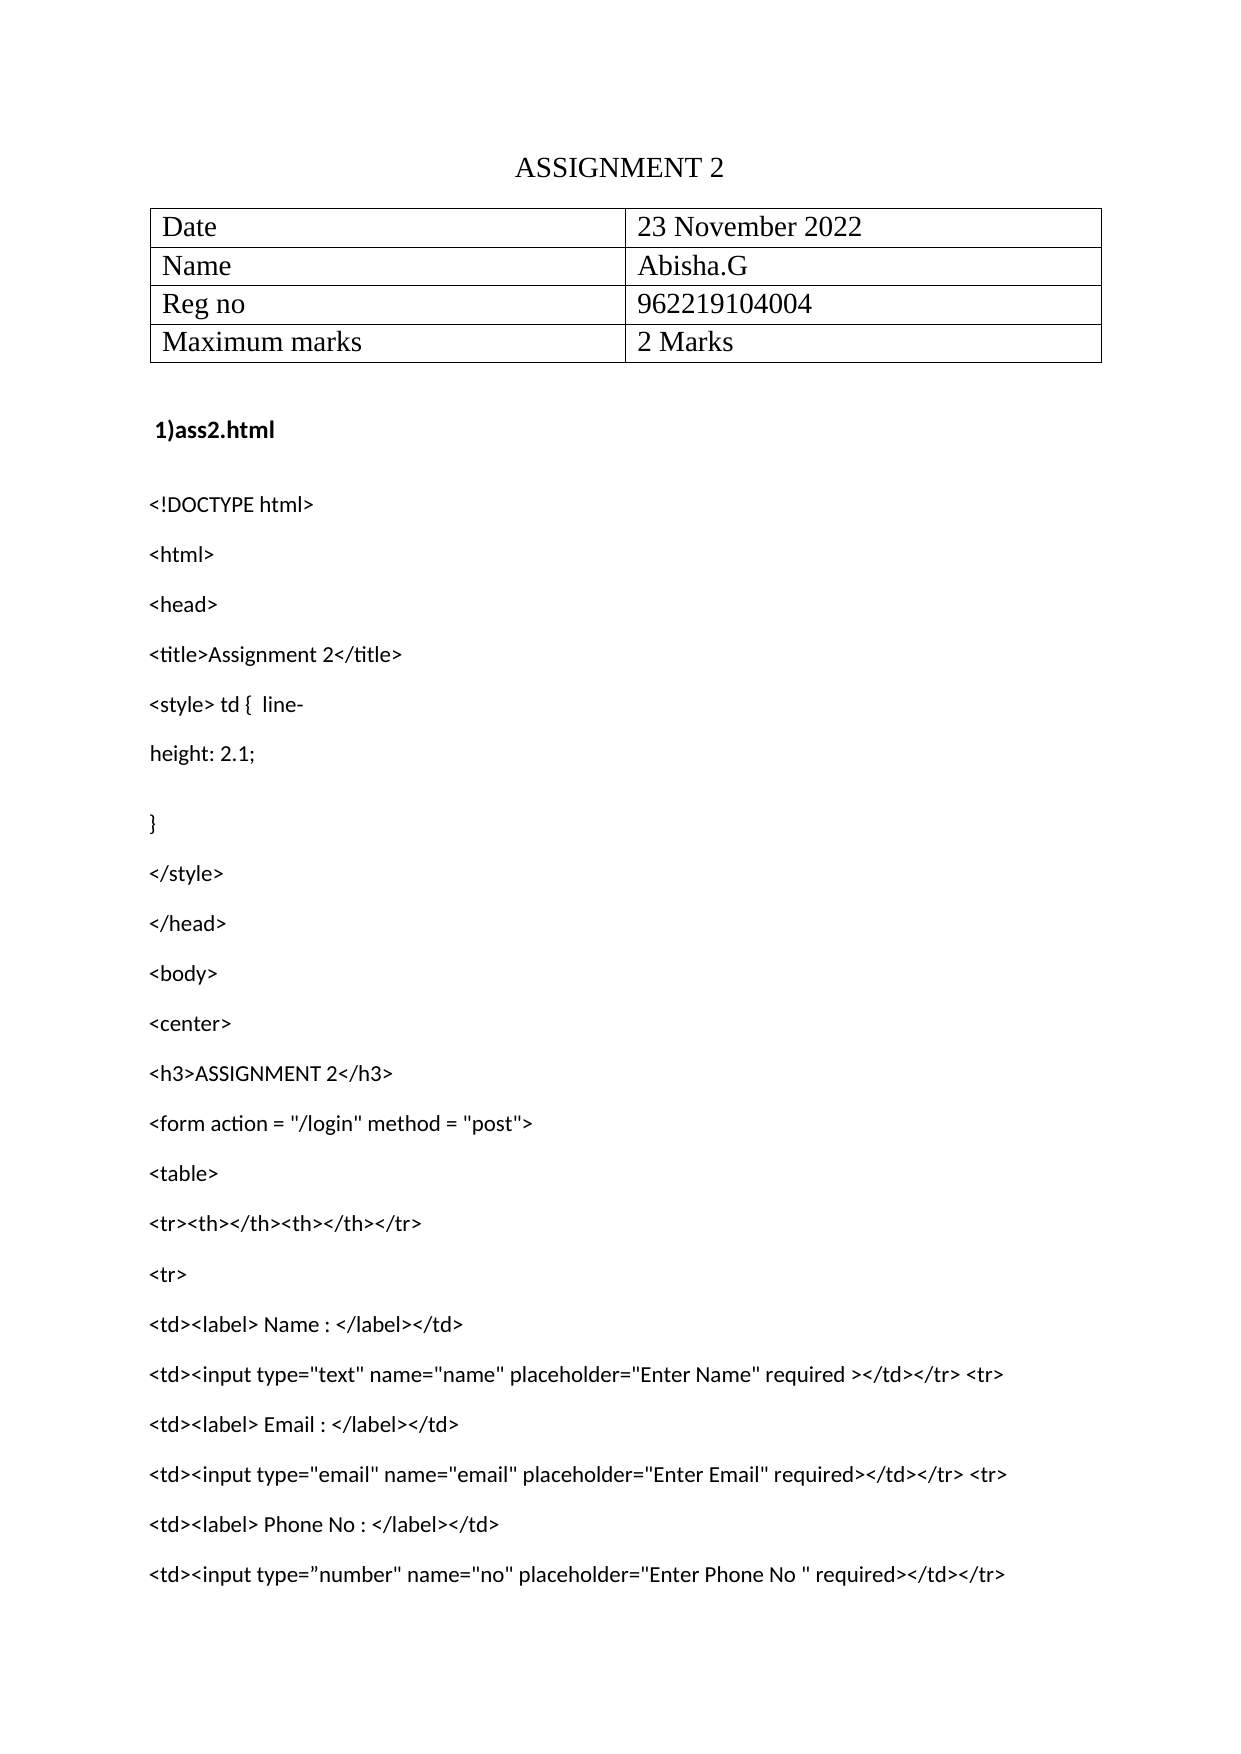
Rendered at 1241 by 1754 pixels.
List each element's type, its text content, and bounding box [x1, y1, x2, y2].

table_header Date [151, 209, 625, 247]
table_cell 962219104004 [626, 286, 1101, 323]
text <html> [148, 540, 1115, 568]
text <!DOCTYPE html> [148, 490, 1115, 518]
text </head> [148, 909, 1115, 937]
table_cell Reg no [151, 286, 625, 323]
text <tr> [148, 1260, 1115, 1288]
text <td><label> Email : </label></td> [148, 1410, 1115, 1438]
text <style> td { line-height: 2.1; [148, 690, 365, 767]
table_cell Abisha.G [626, 248, 1101, 285]
text <td><input type="email" name="email" placeholder="Enter Email" required></td></tr> <tr> [148, 1460, 1115, 1488]
text <td><input type=”number" name="no" placeholder="Enter Phone No " required></td></tr> [148, 1560, 1115, 1588]
table_cell Name [151, 248, 625, 285]
text <body> [148, 959, 1115, 987]
text <title>Assignment 2</title> [148, 640, 1115, 668]
subtitle 1)ass2.html [148, 414, 1115, 444]
text <td><label> Name : </label></td> [148, 1310, 1115, 1338]
text <table> [148, 1159, 1115, 1187]
table_cell 2 Marks [626, 325, 1101, 362]
text <center> [148, 1009, 1115, 1037]
text <form action = "/login" method = "post"> [148, 1109, 1115, 1137]
text <td><label> Phone No : </label></td> [148, 1510, 1115, 1538]
text </style> [148, 859, 1115, 887]
table_cell Maximum marks [151, 325, 625, 362]
text <h3>ASSIGNMENT 2</h3> [148, 1059, 1115, 1087]
text <head> [148, 590, 1115, 618]
text <tr><th></th><th></th></tr> [148, 1209, 1115, 1238]
text ASSIGNMENT 2 [150, 150, 1113, 183]
table_header 23 November 2022 [626, 209, 1101, 247]
text <td><input type="text" name="name" placeholder="Enter Name" required ></td></tr> <tr> [148, 1360, 1115, 1388]
text } [148, 809, 1115, 837]
